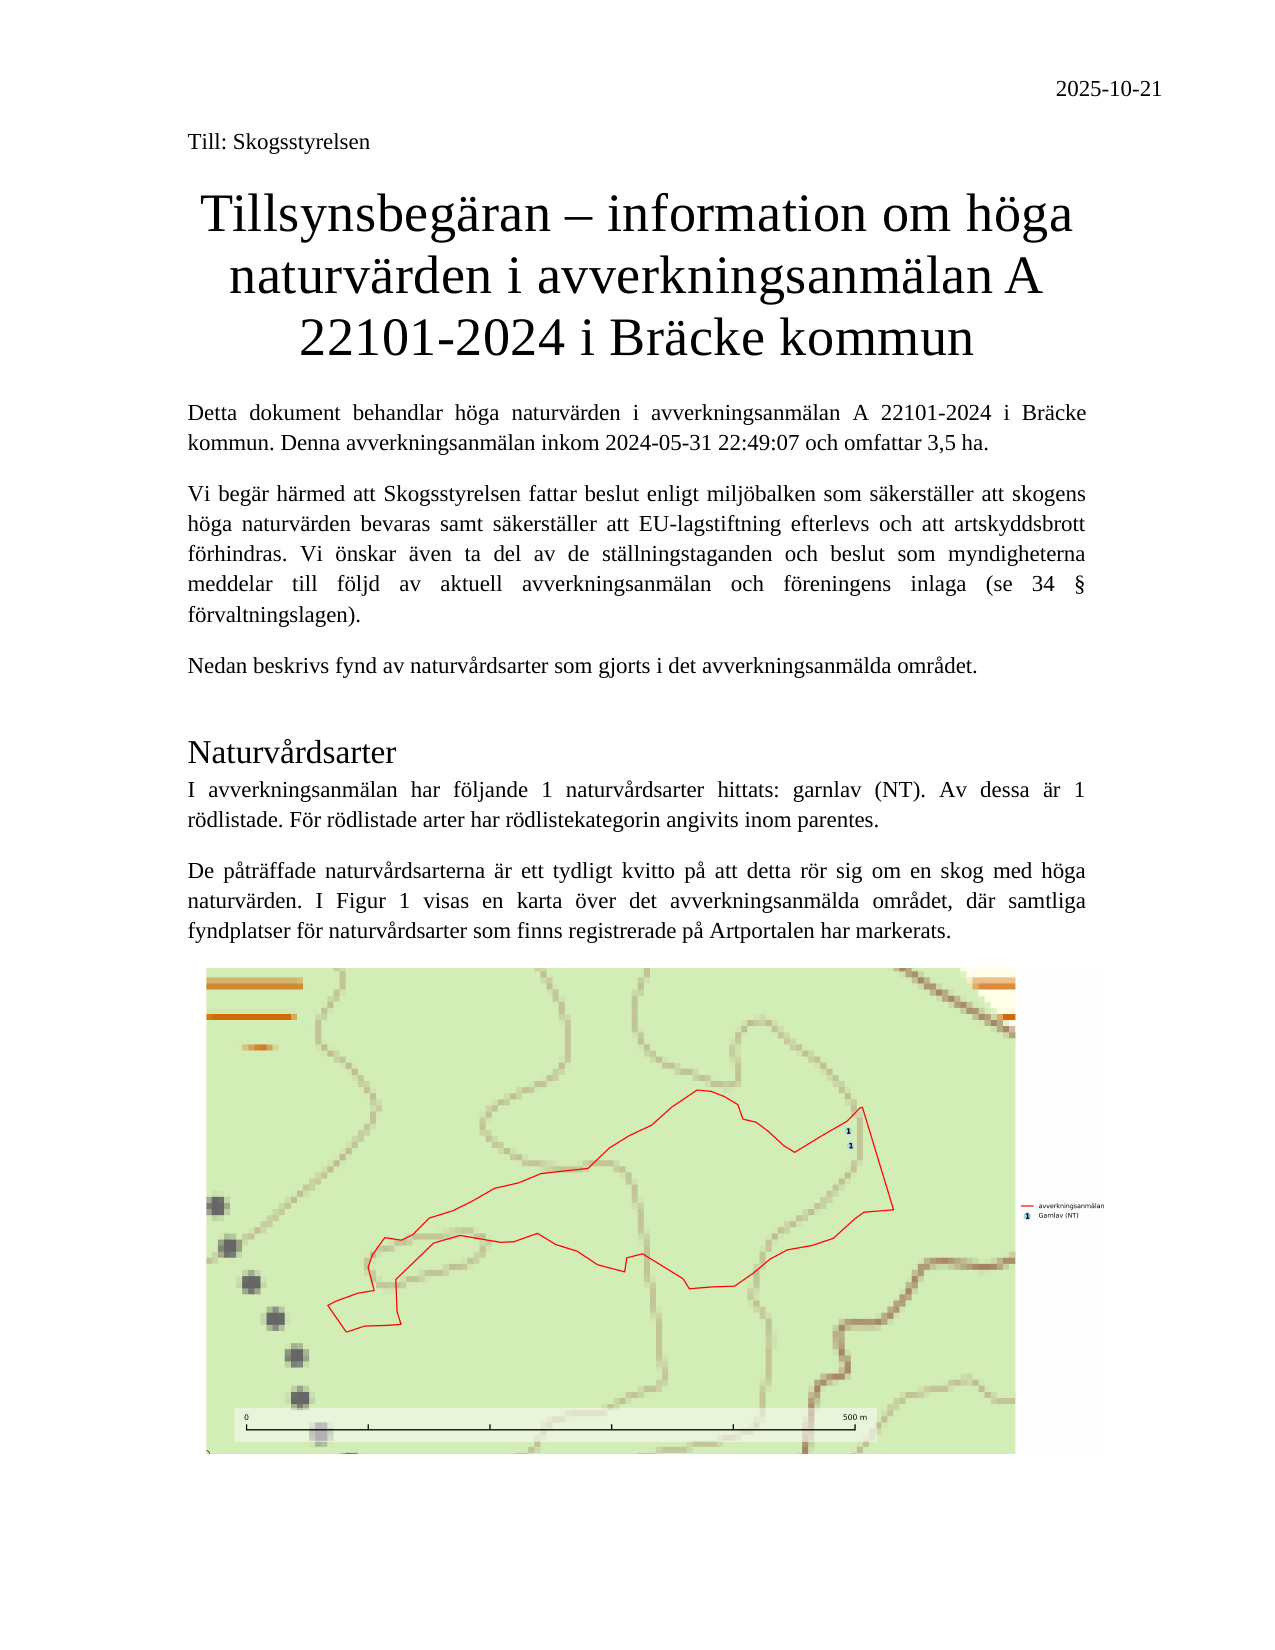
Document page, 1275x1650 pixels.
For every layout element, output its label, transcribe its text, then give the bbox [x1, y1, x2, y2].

subtitle Naturvårdsarter [187, 732, 1087, 770]
text Nedan beskrivs fynd av naturvårdsarter som gjorts i det avverkningsanmälda området. [187, 652, 1087, 678]
text Vi begär härmed att Skogsstyrelsen fattar beslut enligt miljöbalken som säkerställer att skogens höga naturvärden bevaras samt säkerställer att EU-lagstiftning efterlevs och att artskyddsbrott förhindras. Vi önskar även ta del av de ställningstaganden och beslut som myndigheterna meddelar till följd av aktuell avverkningsanmälan och föreningens inlaga (se 34 § förvaltningslagen). [187, 480, 1087, 627]
text I avverkningsanmälan har följande 1 naturvårdsarter hittats: garnlav (NT). Av dessa är 1 rödlistade. För rödlistade arter har rödlistekategorin angivits inom parentes. [187, 776, 1087, 832]
text De påträffade naturvårdsarterna är ett tydligt kvitto på att detta rör sig om en skog med höga naturvärden. I Figur 1 visas en karta över det avverkningsanmälda området, där samtliga fyndplatser för naturvårdsarter som finns registrerade på Artportalen har markerats. [187, 857, 1087, 944]
title Tillsynsbegäran – information om höga naturvärden i avverkningsanmälan A 22101-2024 i Bräcke kommun [187, 180, 1087, 367]
text Detta dokument behandlar höga naturvärden i avverkningsanmälan A 22101-2024 i Bräcke kommun. Denna avverkningsanmälan inkom 2024-05-31 22:49:07 och omfattar 3,5 ha. [187, 398, 1087, 455]
picture [206, 968, 1107, 1454]
